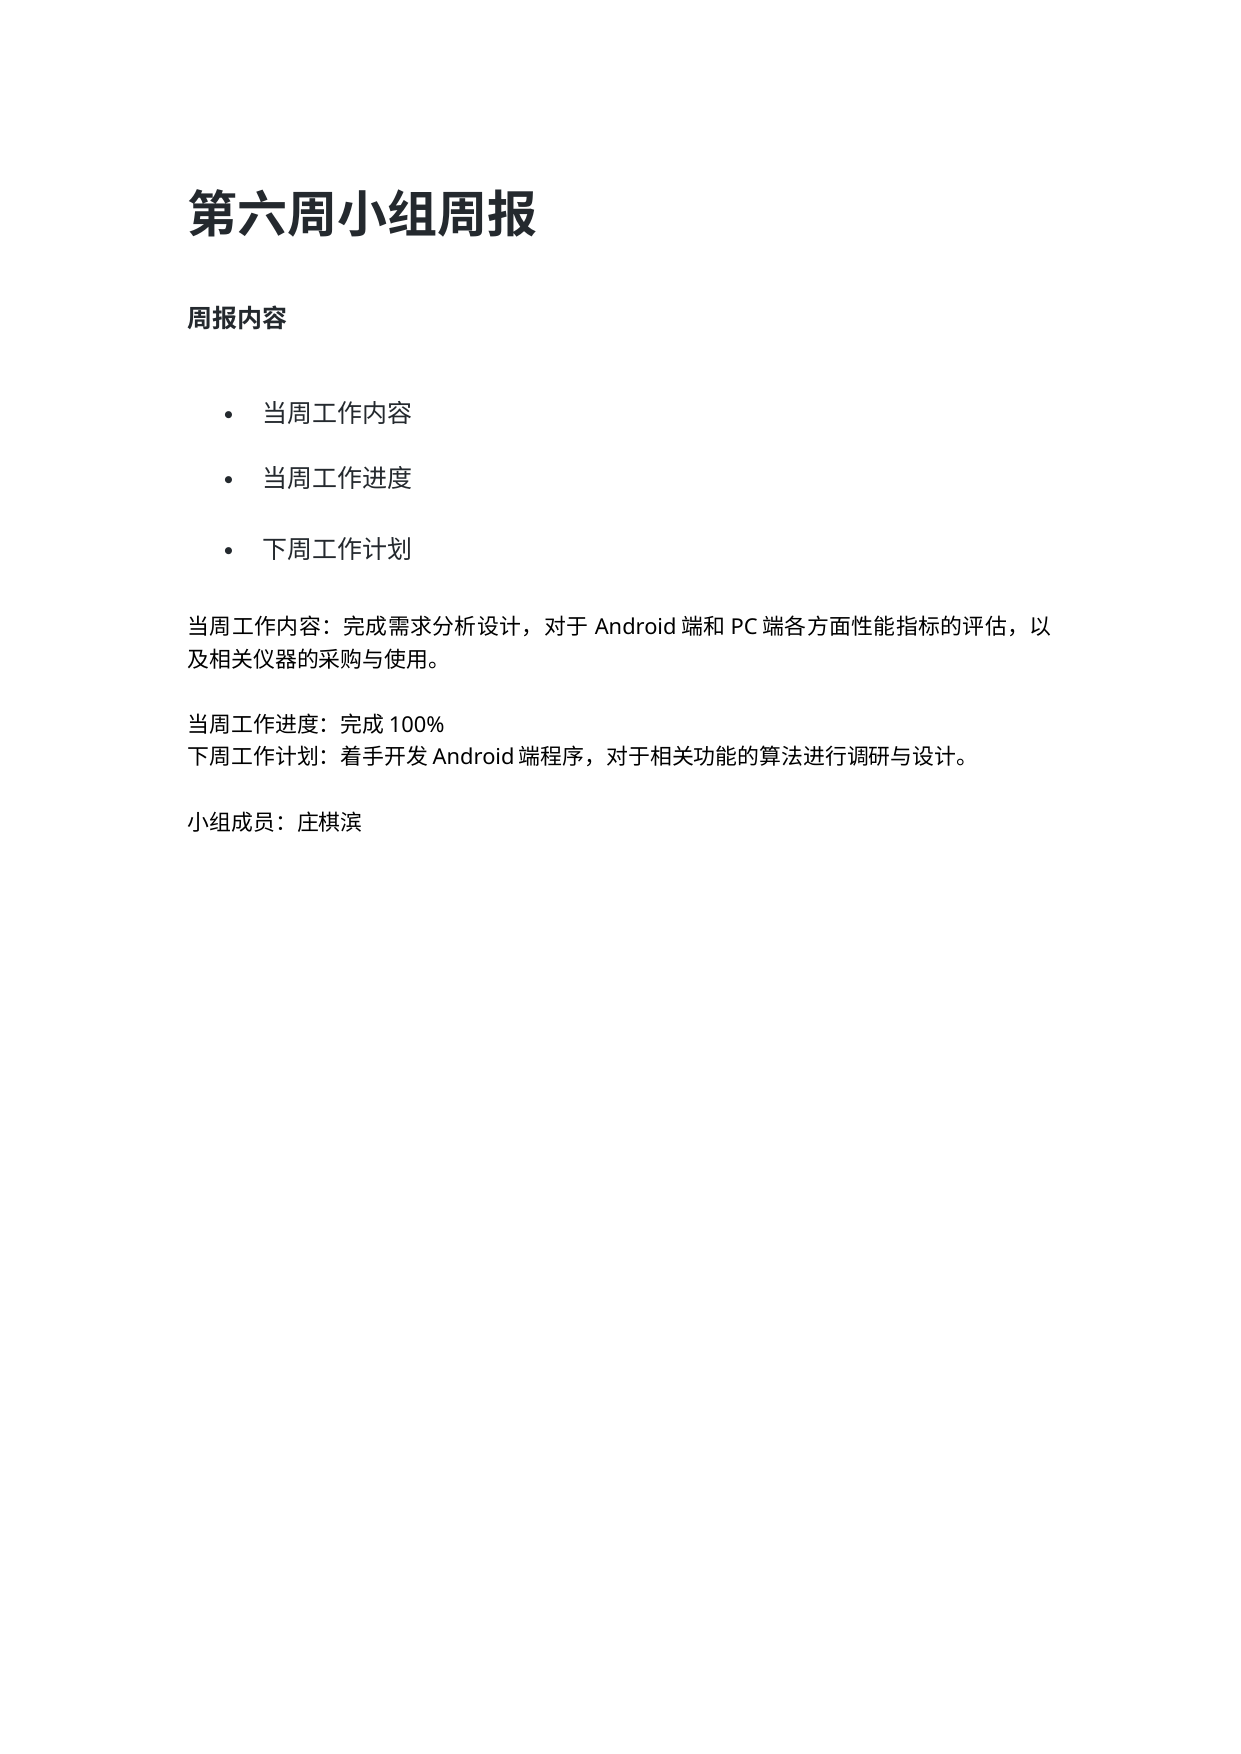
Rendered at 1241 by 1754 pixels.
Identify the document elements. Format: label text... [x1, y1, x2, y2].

list 当周工作内容 [225, 379, 1053, 444]
text 下周工作计划：着手开发Android端程序，对于相关功能的算法进行调研与设计。 [187, 739, 1053, 772]
list 当周工作进度 [225, 444, 1053, 509]
list 下周工作计划 [225, 515, 1053, 580]
text 当周工作进度：完成100% [187, 707, 1053, 739]
text 周报内容 [187, 284, 1053, 349]
text 第六周小组周报 [187, 162, 1053, 259]
text 小组成员：庄棋滨 [187, 804, 1053, 837]
text 当周工作内容：完成需求分析设计，对于Android端和PC端各方面性能指标的评估，以及相关仪器的采购与使用。 [187, 609, 1053, 674]
